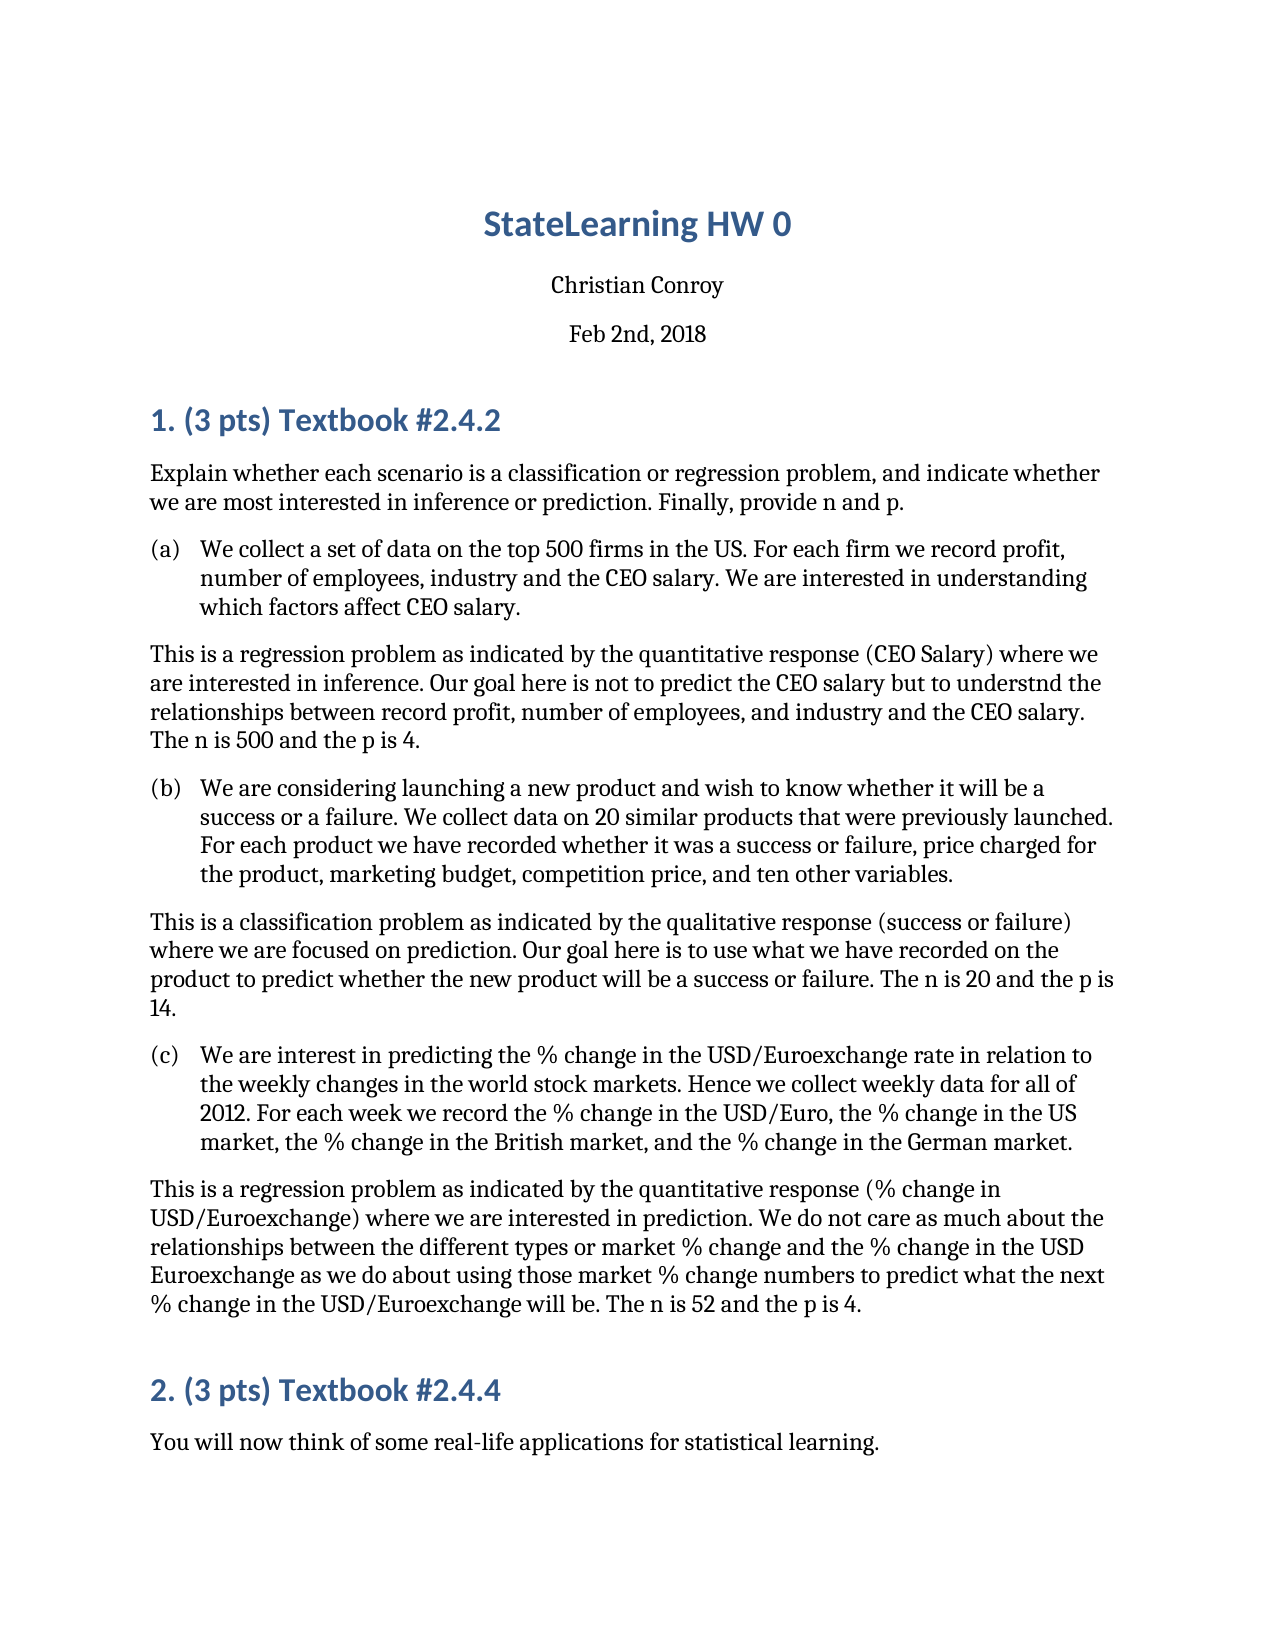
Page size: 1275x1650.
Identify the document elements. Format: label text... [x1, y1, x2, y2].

subtitle 2. (3 pts) Textbook #2.4.4 [150, 1369, 1125, 1409]
text You will now think of some real-life applications for statistical learning. [150, 1428, 1125, 1457]
list We are interest in predicting the % change in the USD/Euroexchange rate in relation to the weekly changes in the world stock markets. Hence we collect weekly data for all of 2012. For each week we record the % change in the USD/Euro, the % change in the US market, the % change in the British market, and the % change in the German market. [150, 1041, 1125, 1156]
text This is a regression problem as indicated by the quantitative response (% change in USD/Euroexchange) where we are interested in prediction. We do not care as much about the relationships between the different types or market % change and the % change in the USD Euroexchange as we do about using those market % change numbers to predict what the next % change in the USD/Euroexchange will be. The n is 52 and the p is 4. [150, 1175, 1125, 1319]
subtitle 1. (3 pts) Textbook #2.4.2 [150, 399, 1125, 440]
list We are considering launching a new product and wish to know whether it will be a success or a failure. We collect data on 20 similar products that were previously launched. For each product we have recorded whether it was a success or failure, price charged for the product, marketing budget, competition price, and ten other variables. [150, 774, 1125, 889]
text This is a classification problem as indicated by the qualitative response (success or failure) where we are focused on prediction. Our goal here is to use what we have recorded on the product to predict whether the new product will be a success or failure. The n is 20 and the p is 14. [150, 907, 1125, 1022]
text Feb 2nd, 2018 [150, 320, 1125, 349]
text Christian Conroy [150, 271, 1125, 299]
title StateLearning HW 0 [150, 200, 1125, 246]
text This is a regression problem as indicated by the quantitative response (CEO Salary) where we are interested in inference. Our goal here is not to predict the CEO salary but to understnd the relationships between record profit, number of employees, and industry and the CEO salary. The n is 500 and the p is 4. [150, 640, 1125, 755]
list We collect a set of data on the top 500 firms in the US. For each firm we record profit, number of employees, industry and the CEO salary. We are interested in understanding which factors affect CEO salary. [150, 535, 1125, 621]
text Explain whether each scenario is a classification or regression problem, and indicate whether we are most interested in inference or prediction. Finally, provide n and p. [150, 459, 1125, 516]
